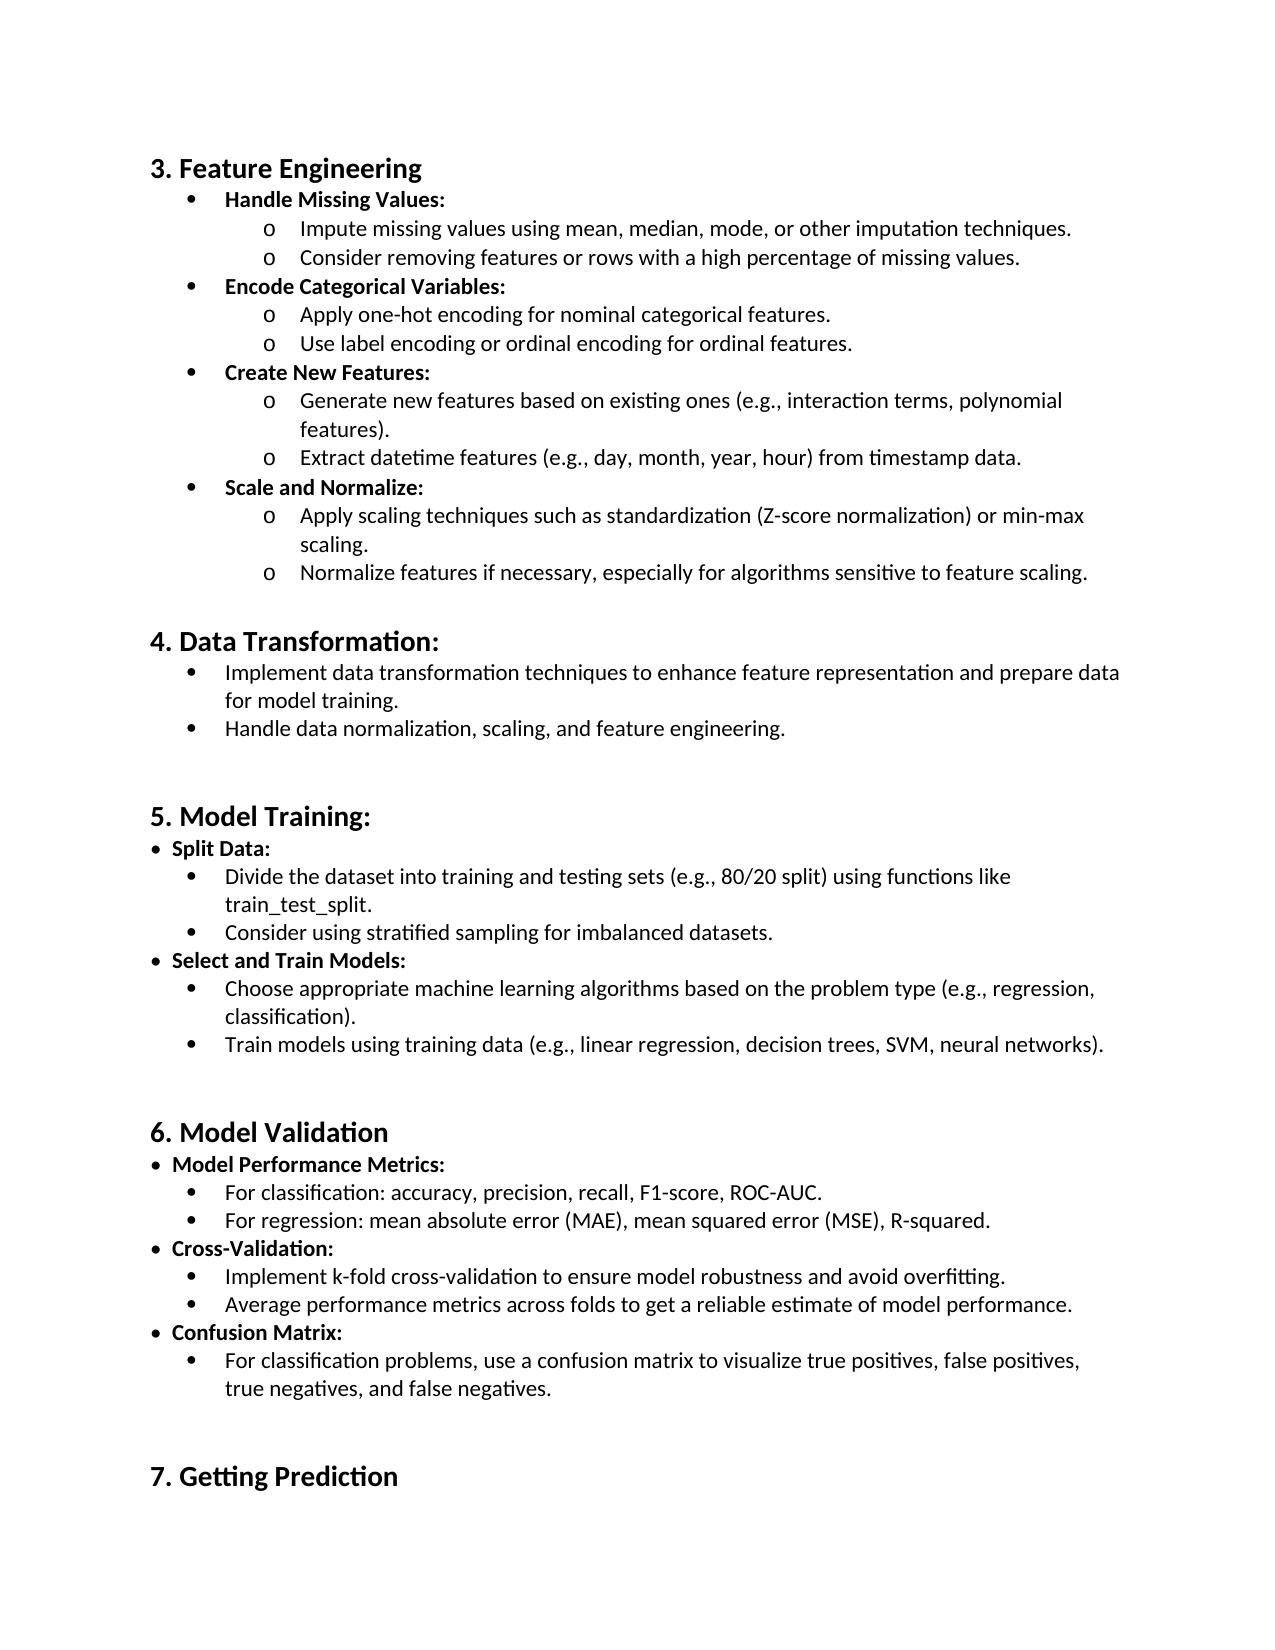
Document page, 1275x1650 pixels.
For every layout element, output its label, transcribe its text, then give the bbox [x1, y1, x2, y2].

list Implement k-fold cross-validation to ensure model robustness and avoid overfitting. [187, 1262, 1125, 1290]
list Handle data normalization, scaling, and feature engineering. [187, 714, 1125, 742]
list Consider removing features or rows with a high percentage of missing values. [262, 243, 1125, 272]
text • Select and Train Models: [150, 946, 1125, 974]
list Create New Features: [187, 358, 1125, 386]
list Use label encoding or ordinal encoding for ordinal features. [262, 329, 1125, 358]
list Encode Categorical Variables: [187, 272, 1125, 300]
list Divide the dataset into training and testing sets (e.g., 80/20 split) using functions like train_test_split. [187, 862, 1125, 918]
list For classification problems, use a confusion matrix to visualize true positives, false positives, true negatives, and false negatives. [187, 1346, 1125, 1402]
text 6. Model Validation [150, 1114, 1125, 1150]
text 5. Model Training: [150, 798, 1125, 834]
text • Split Data: [150, 834, 1125, 862]
list Scale and Normalize: [187, 473, 1125, 501]
list Choose appropriate machine learning algorithms based on the problem type (e.g., regression, classification). [187, 974, 1125, 1030]
text • Model Performance Metrics: [150, 1150, 1125, 1178]
text • Confusion Matrix: [150, 1318, 1125, 1346]
list Apply one-hot encoding for nominal categorical features. [262, 300, 1125, 329]
list For regression: mean absolute error (MAE), mean squared error (MSE), R-squared. [187, 1206, 1125, 1234]
list Generate new features based on existing ones (e.g., interaction terms, polynomial features). [262, 386, 1125, 443]
list Implement data transformation techniques to enhance feature representation and prepare data for model training. [187, 658, 1125, 714]
list Handle Missing Values: [187, 186, 1125, 214]
text 7. Getting Prediction [150, 1458, 1125, 1494]
list Normalize features if necessary, especially for algorithms sensitive to feature scaling. [262, 558, 1125, 587]
list Average performance metrics across folds to get a reliable estimate of model performance. [187, 1290, 1125, 1318]
text 3. Feature Engineering [150, 150, 1125, 186]
list Extract datetime features (e.g., day, month, year, hour) from timestamp data. [262, 443, 1125, 473]
list Consider using stratified sampling for imbalanced datasets. [187, 918, 1125, 946]
text • Cross-Validation: [150, 1234, 1125, 1262]
list For classification: accuracy, precision, recall, F1-score, ROC-AUC. [187, 1178, 1125, 1206]
text 4. Data Transformation: [150, 623, 1125, 658]
list Apply scaling techniques such as standardization (Z-score normalization) or min-max scaling. [262, 501, 1125, 558]
list Impute missing values using mean, median, mode, or other imputation techniques. [262, 214, 1125, 243]
list Train models using training data (e.g., linear regression, decision trees, SVM, neural networks). [187, 1030, 1125, 1058]
